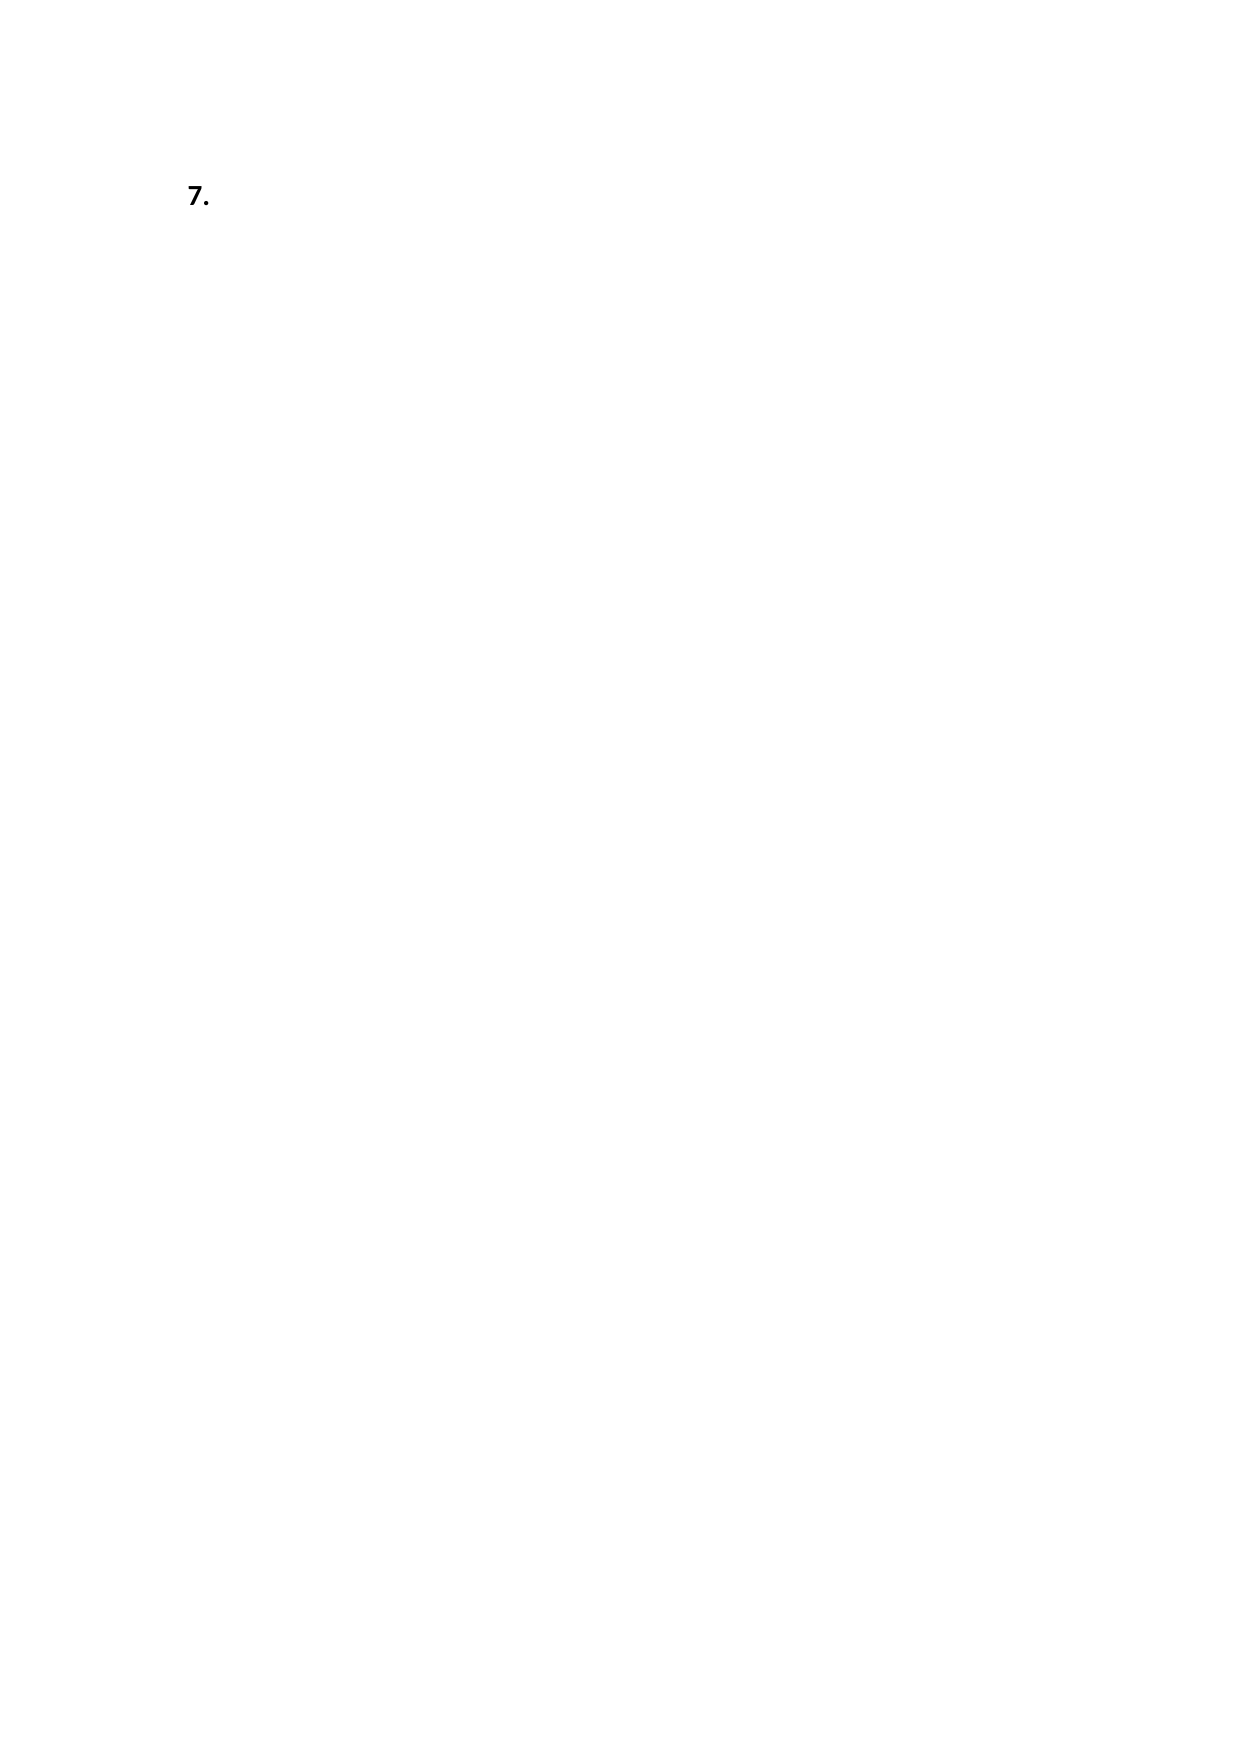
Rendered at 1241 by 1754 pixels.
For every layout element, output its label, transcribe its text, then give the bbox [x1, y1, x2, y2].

subtitle .8. 选中 复制数据到 这个图标，按delete键删掉 [187, 162, 1053, 227]
